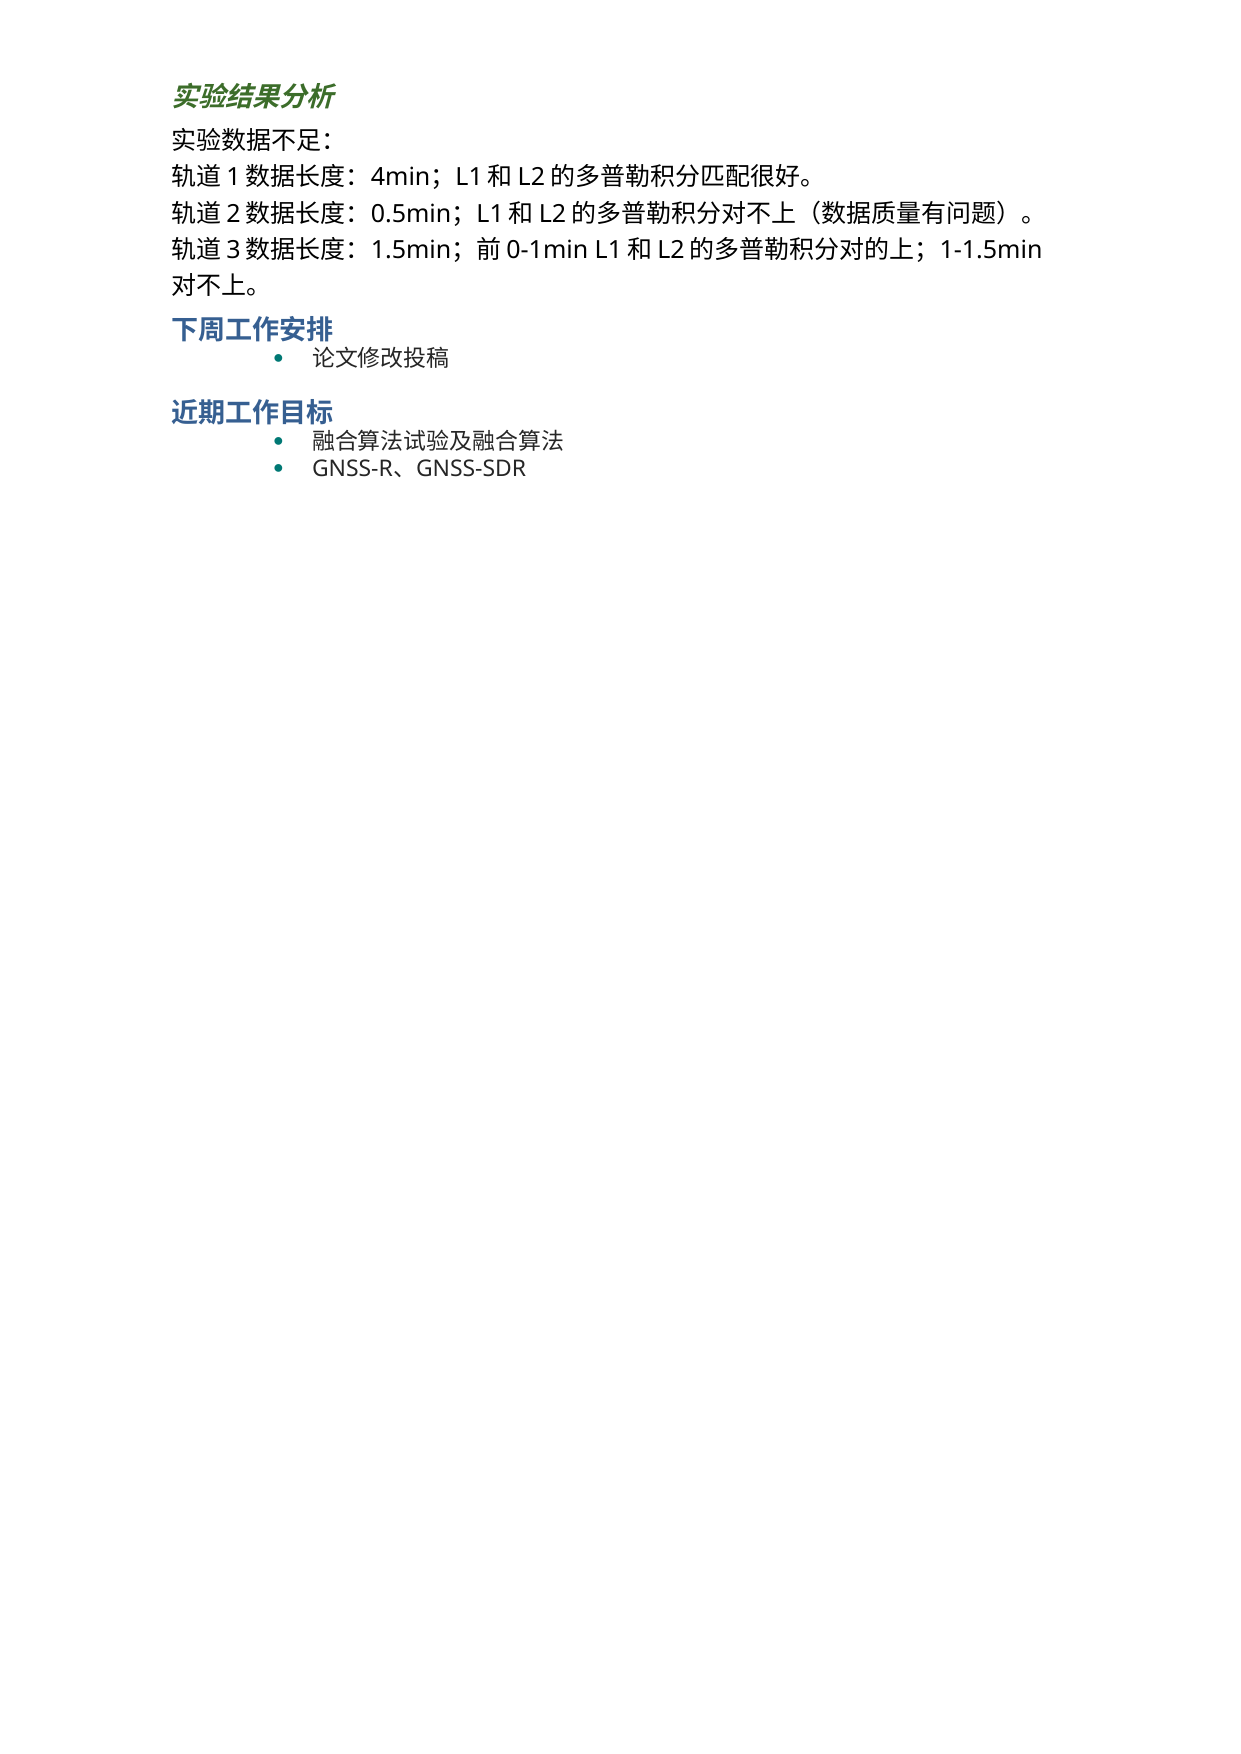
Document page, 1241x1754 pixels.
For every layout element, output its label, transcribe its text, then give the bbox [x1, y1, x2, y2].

subtitle 实验结果分析 [171, 75, 1069, 114]
list GNSS-R、GNSS-SDR [274, 455, 1069, 482]
list 融合算法试验及融合算法 [274, 428, 1069, 455]
subtitle 近期工作目标 [171, 397, 1069, 428]
text 轨道1数据长度：4min；L1和L2的多普勒积分匹配很好。 [171, 157, 1069, 193]
text 实验数据不足： [171, 121, 1069, 157]
text 轨道3数据长度：1.5min；前0-1min L1和L2的多普勒积分对的上；1-1.5min对不上。 [171, 229, 1069, 302]
list 论文修改投稿 [274, 346, 1069, 372]
text 轨道2数据长度：0.5min；L1和L2的多普勒积分对不上（数据质量有问题）。 [171, 193, 1069, 229]
subtitle 下周工作安排 [171, 314, 1069, 346]
